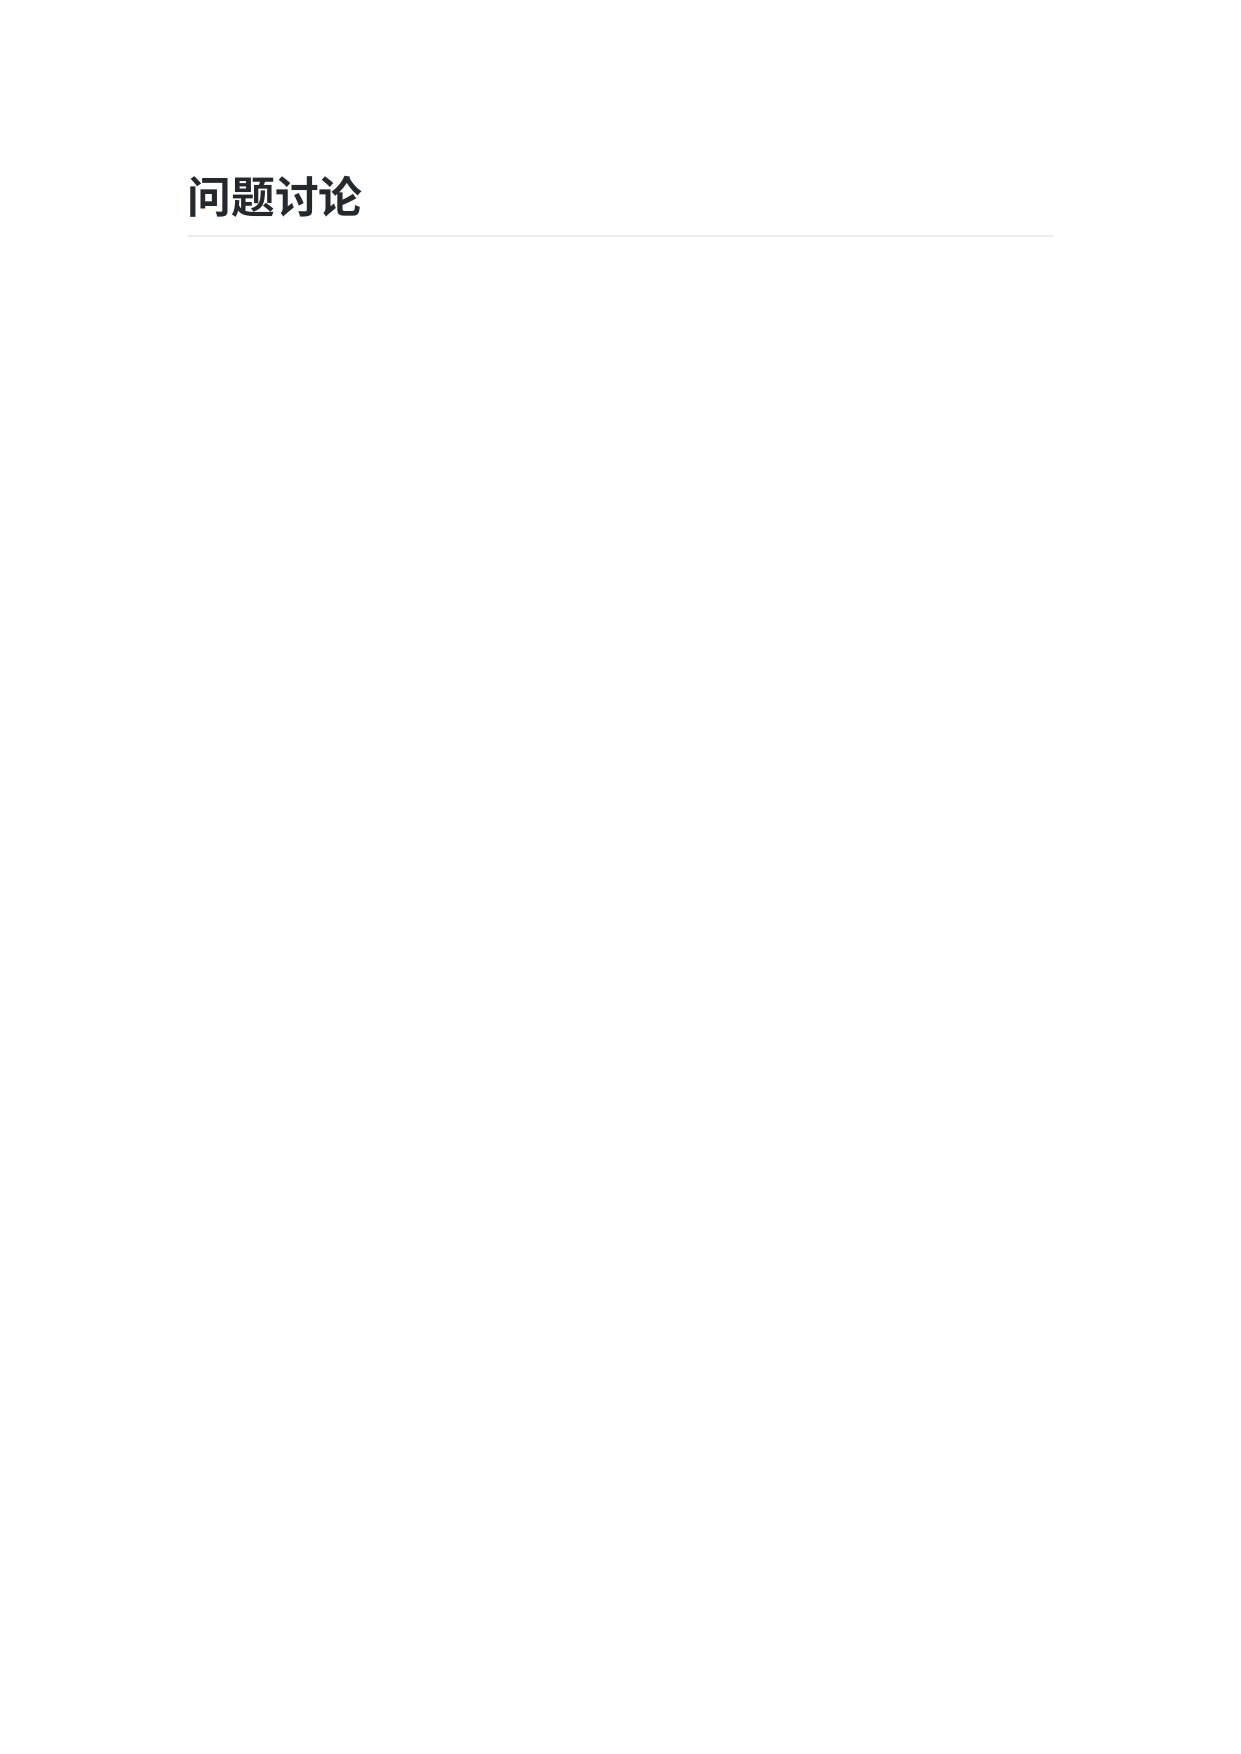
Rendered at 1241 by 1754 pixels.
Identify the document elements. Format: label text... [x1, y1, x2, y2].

subtitle 问题讨论 [187, 162, 1053, 237]
